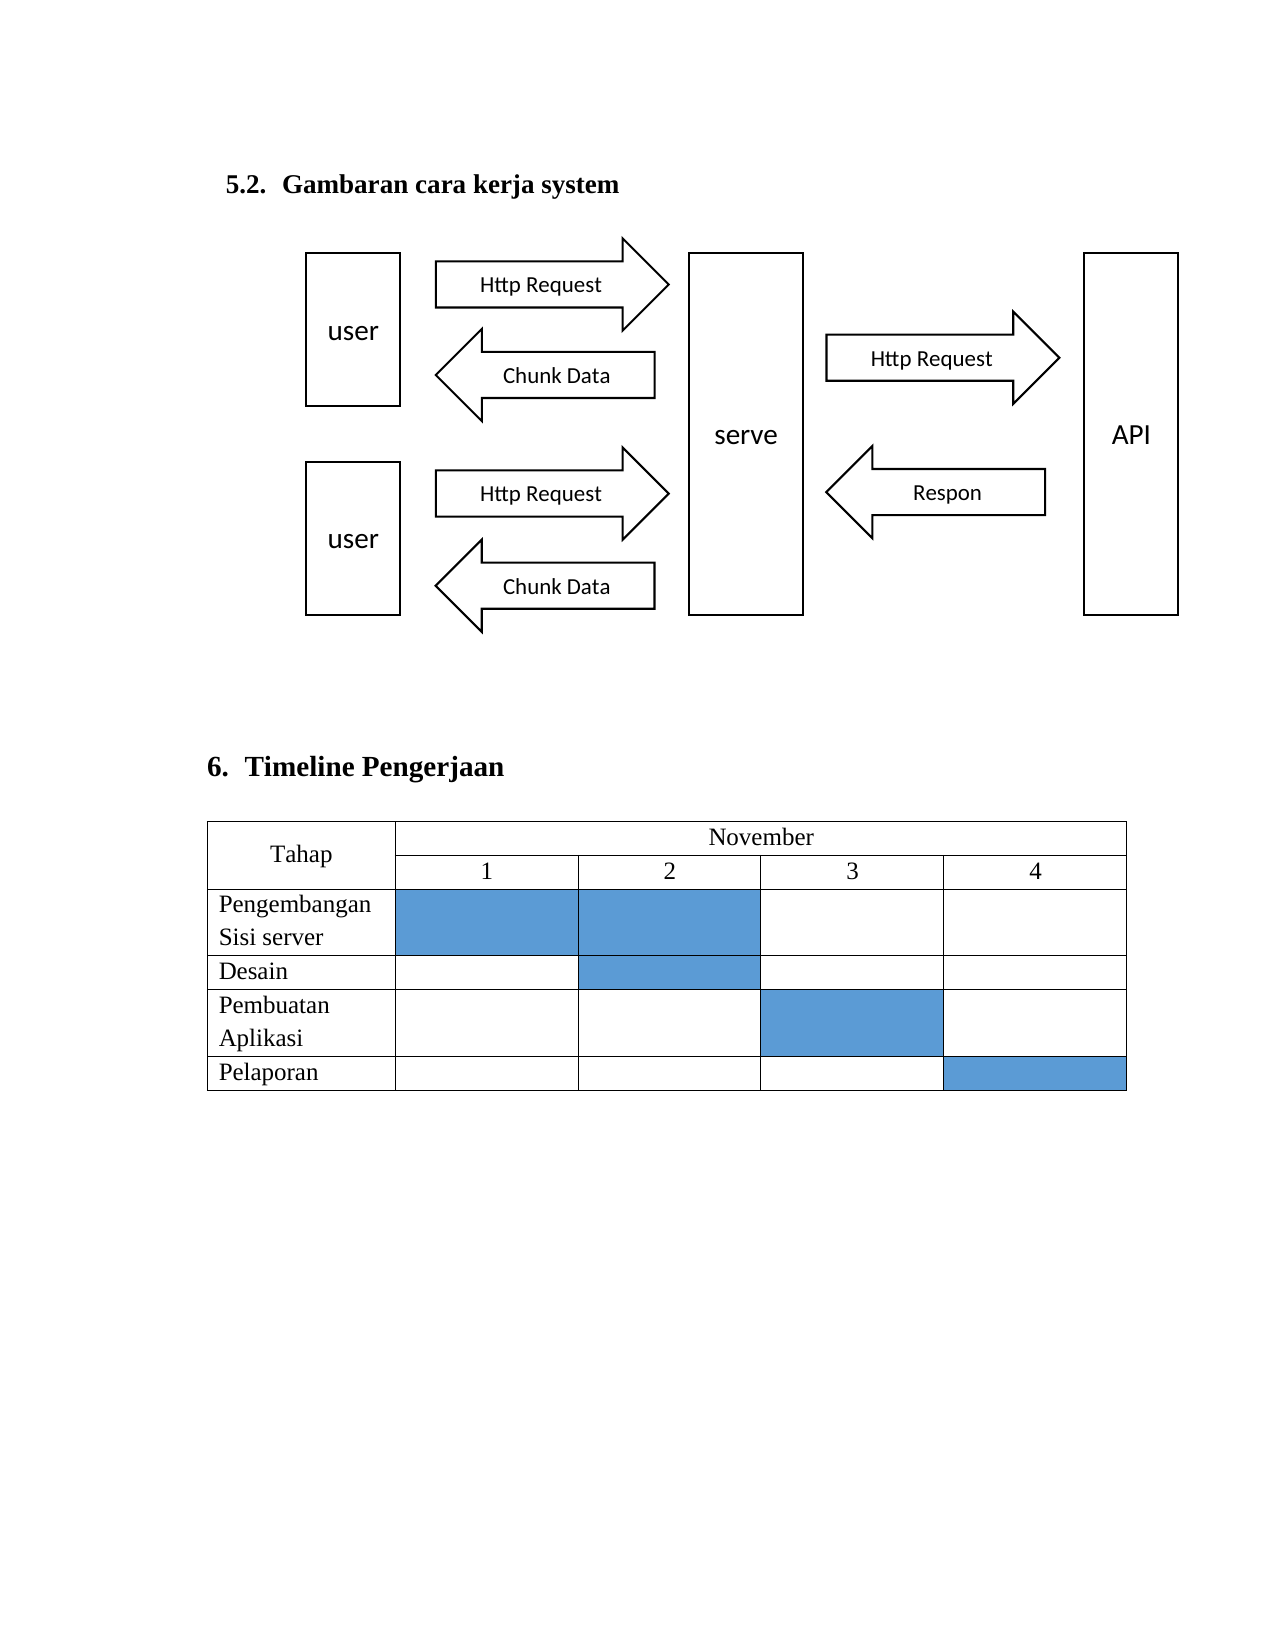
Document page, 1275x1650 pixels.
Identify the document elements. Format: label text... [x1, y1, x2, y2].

table_cell [396, 1057, 578, 1090]
table_cell [396, 956, 578, 989]
table_cell [944, 1057, 1126, 1090]
table_cell [761, 890, 943, 955]
table_cell [761, 990, 943, 1056]
table_cell [579, 1057, 760, 1090]
table_cell [944, 990, 1126, 1056]
subtitle Gambaran cara kerja system [226, 168, 1127, 200]
table_cell 4 [944, 856, 1126, 888]
table_cell [579, 990, 760, 1056]
table_cell [944, 956, 1126, 989]
table_cell Desain [208, 956, 395, 989]
table_cell 3 [761, 856, 943, 888]
table_cell [761, 1057, 943, 1090]
table_cell [396, 990, 578, 1056]
table_cell [761, 956, 943, 989]
table_cell Pembuatan Aplikasi [208, 990, 395, 1056]
table_header November [396, 822, 1126, 855]
table_cell [579, 956, 760, 989]
table_cell Pengembangan Sisi server [208, 890, 395, 955]
table_cell 2 [579, 856, 760, 888]
table_cell [944, 890, 1126, 955]
subtitle Timeline Pengerjaan [207, 749, 1127, 783]
table_cell [396, 890, 578, 955]
table_cell [579, 890, 760, 955]
table_cell Pelaporan [208, 1057, 395, 1090]
table_cell 1 [396, 856, 578, 888]
table_header Tahap [208, 822, 395, 888]
